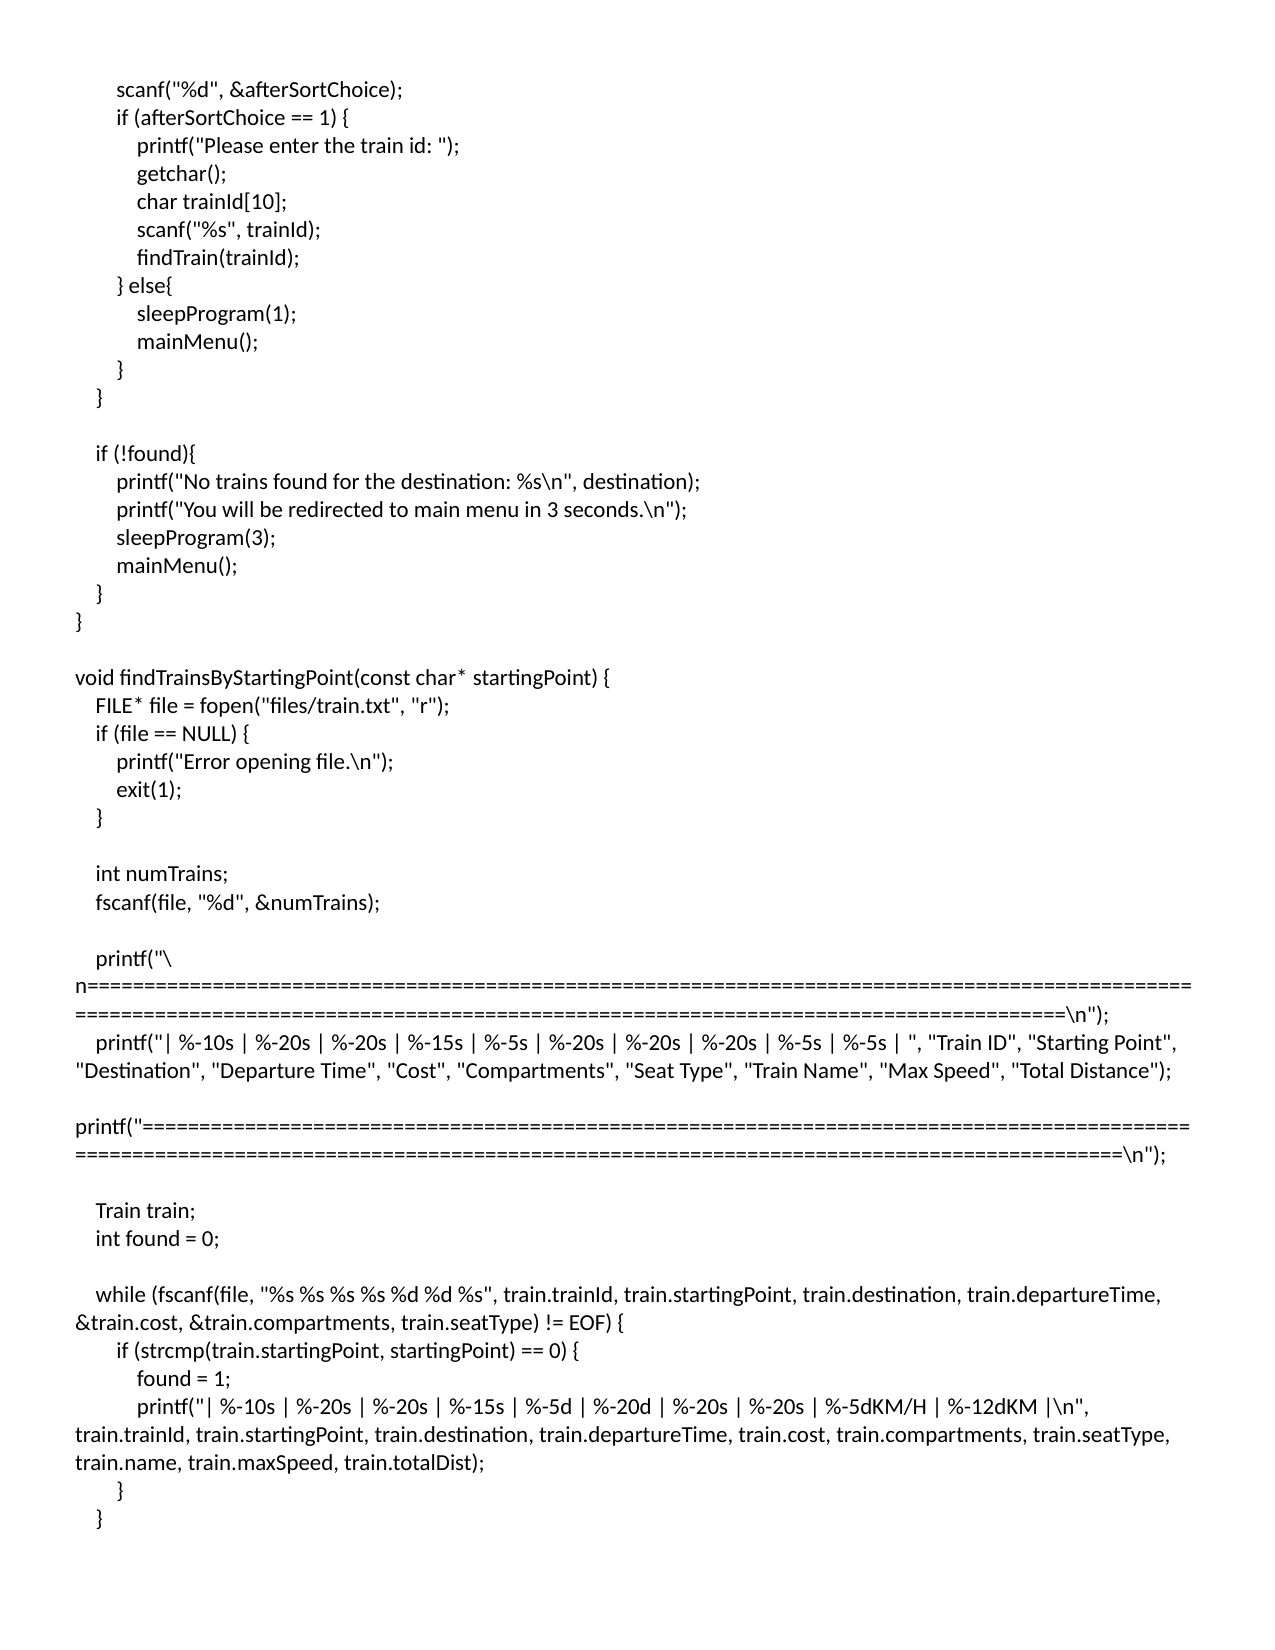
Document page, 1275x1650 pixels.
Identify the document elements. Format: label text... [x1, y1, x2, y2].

text printf("| %-10s | %-20s | %-20s | %-15s | %-5s | %-20s | %-20s | %-20s | %-5s | %-5s | ", "Train ID", "Starting Point", "Destination", "Departure Time", "Cost", "Compartments", "Seat Type", "Train Name", "Max Speed", "Total Distance"); [75, 1028, 1200, 1084]
text printf("Please enter the train id: "); [75, 131, 1200, 159]
text if (!found){ [75, 439, 1200, 467]
text exit(1); [75, 776, 1200, 803]
text scanf("%d", &afterSortChoice); [75, 75, 1200, 103]
text if (file == NULL) { [75, 719, 1200, 747]
text int found = 0; [75, 1224, 1200, 1252]
text found = 1; [75, 1364, 1200, 1392]
text } [75, 355, 1200, 383]
text scanf("%s", trainId); [75, 215, 1200, 243]
text printf("\n========================================================================================================================================================================================\n"); [75, 944, 1200, 1028]
text printf("You will be redirected to main menu in 3 seconds.\n"); [75, 495, 1200, 523]
text } [75, 607, 1200, 635]
text printf("Error opening file.\n"); [75, 747, 1200, 776]
text char trainId[10]; [75, 187, 1200, 215]
text FILE* file = fopen("files/train.txt", "r"); [75, 691, 1200, 719]
text int numTrains; [75, 859, 1200, 888]
text } [75, 1476, 1200, 1504]
text } [75, 1504, 1200, 1532]
text if (strcmp(train.startingPoint, startingPoint) == 0) { [75, 1336, 1200, 1364]
text mainMenu(); [75, 327, 1200, 355]
text printf("| %-10s | %-20s | %-20s | %-15s | %-5d | %-20d | %-20s | %-20s | %-5dKM/H | %-12dKM |\n", train.trainId, train.startingPoint, train.destination, train.departureTime, train.cost, train.compartments, train.seatType, train.name, train.maxSpeed, train.totalDist); [75, 1392, 1200, 1476]
text Train train; [75, 1196, 1200, 1224]
text } [75, 579, 1200, 607]
text fscanf(file, "%d", &numTrains); [75, 888, 1200, 916]
text getchar(); [75, 159, 1200, 187]
text printf("========================================================================================================================================================================================\n"); [75, 1084, 1200, 1168]
text sleepProgram(1); [75, 299, 1200, 327]
text findTrain(trainId); [75, 243, 1200, 271]
text } [75, 803, 1200, 832]
text } [75, 383, 1200, 411]
text if (afterSortChoice == 1) { [75, 103, 1200, 131]
text void findTrainsByStartingPoint(const char* startingPoint) { [75, 663, 1200, 691]
text sleepProgram(3); [75, 523, 1200, 551]
text } else{ [75, 271, 1200, 299]
text printf("No trains found for the destination: %s\n", destination); [75, 467, 1200, 495]
text mainMenu(); [75, 551, 1200, 579]
text while (fscanf(file, "%s %s %s %s %d %d %s", train.trainId, train.startingPoint, train.destination, train.departureTime, &train.cost, &train.compartments, train.seatType) != EOF) { [75, 1280, 1200, 1336]
